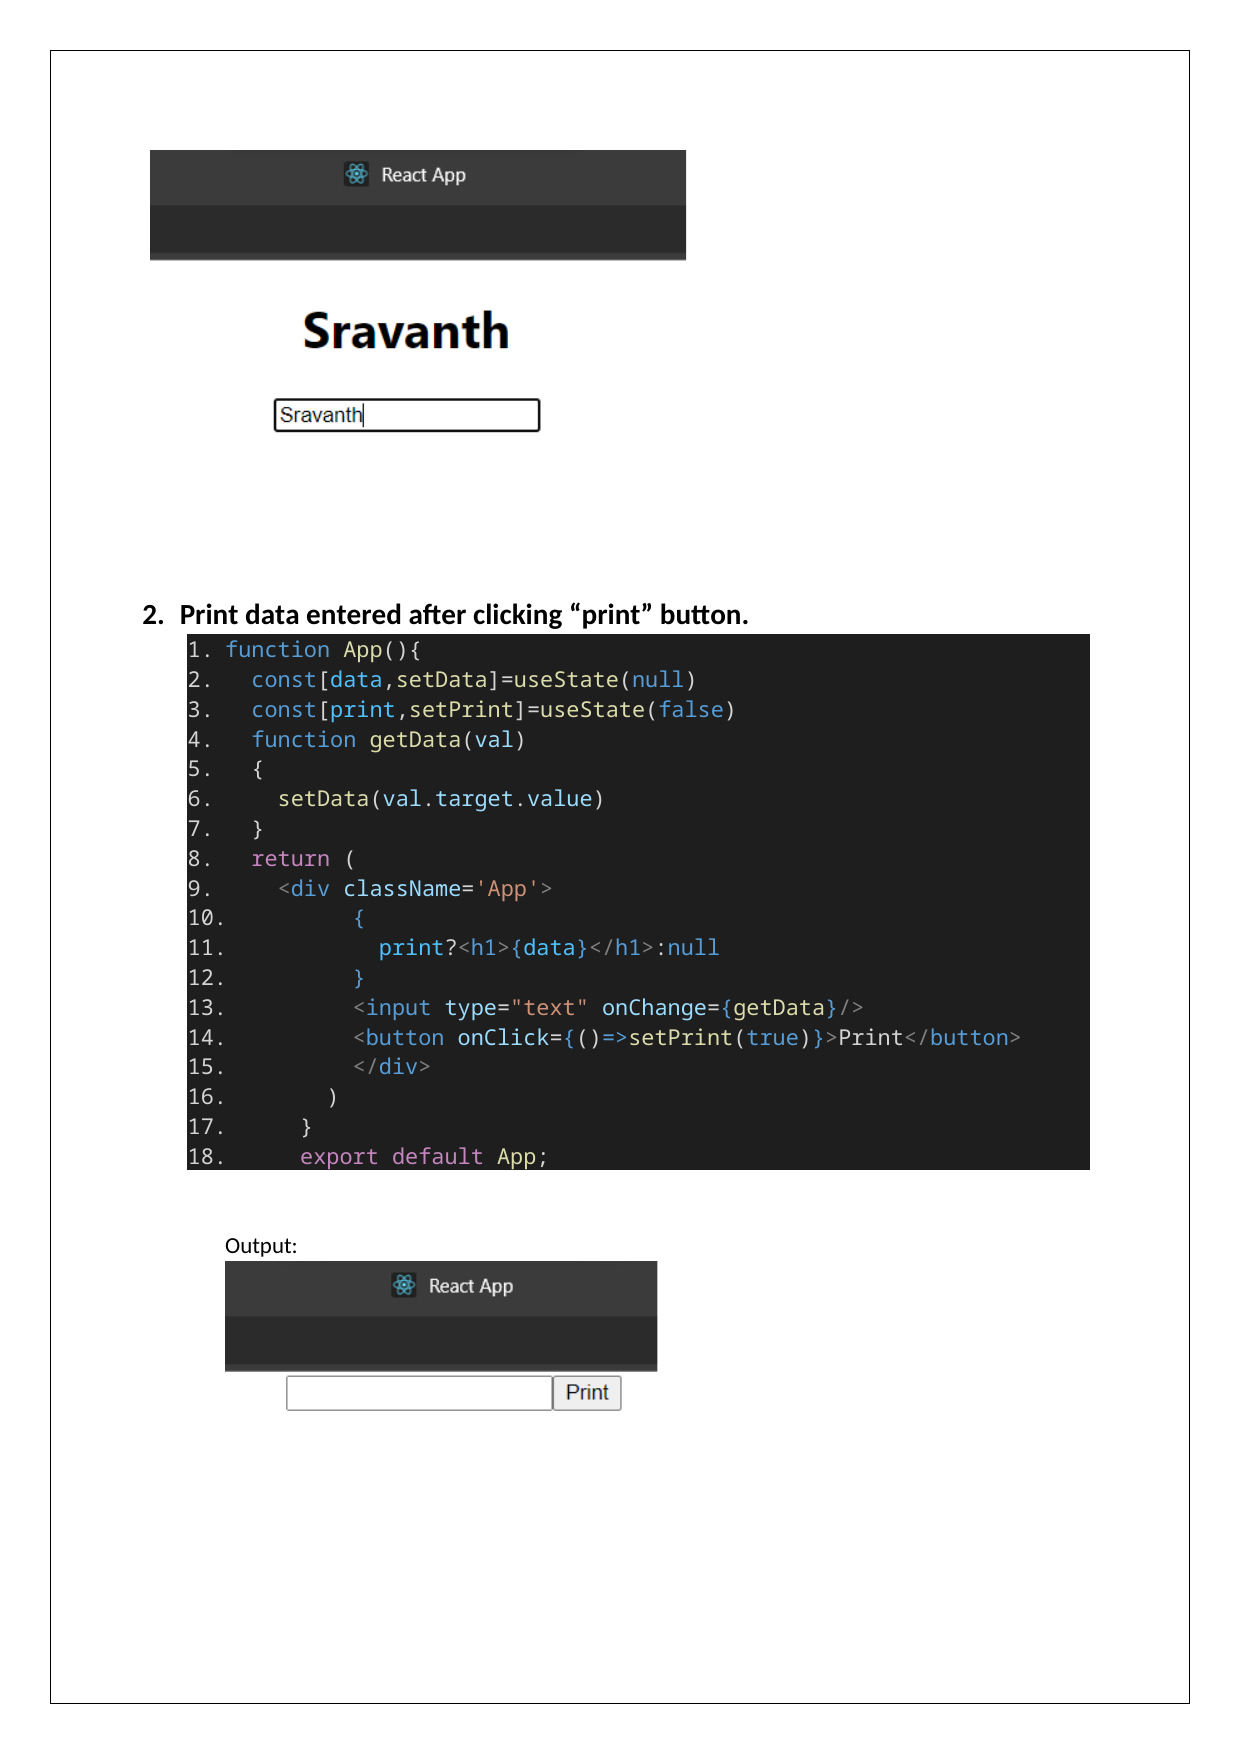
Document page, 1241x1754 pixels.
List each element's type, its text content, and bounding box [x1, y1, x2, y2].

list const[print,setPrint]=useState(false) [187, 694, 1090, 723]
list <div className='App'> [187, 872, 1090, 902]
list return ( [187, 843, 1090, 872]
list } [187, 813, 1090, 843]
list function App(){ [187, 634, 1090, 664]
list } [187, 962, 1090, 992]
list } [187, 1111, 1090, 1141]
list </div> [187, 1051, 1090, 1081]
list setData(val.target.value) [187, 783, 1090, 813]
list const[data,setData]=useState(null) [187, 664, 1090, 694]
list ) [187, 1081, 1090, 1111]
picture [150, 150, 687, 530]
list { [187, 902, 1090, 932]
list Output: [225, 1231, 1090, 1259]
list print?<h1>{data}</h1>:null [187, 932, 1090, 962]
list <input type="text" onChange={getData}/> [187, 992, 1090, 1021]
list { [187, 753, 1090, 783]
list <button onClick={()=>setPrint(true)}>Print</button> [187, 1021, 1090, 1051]
list function getData(val) [187, 723, 1090, 753]
picture [225, 1261, 658, 1494]
list Print data entered after clicking “print” button. [142, 596, 1090, 631]
list export default App; [187, 1141, 1090, 1170]
